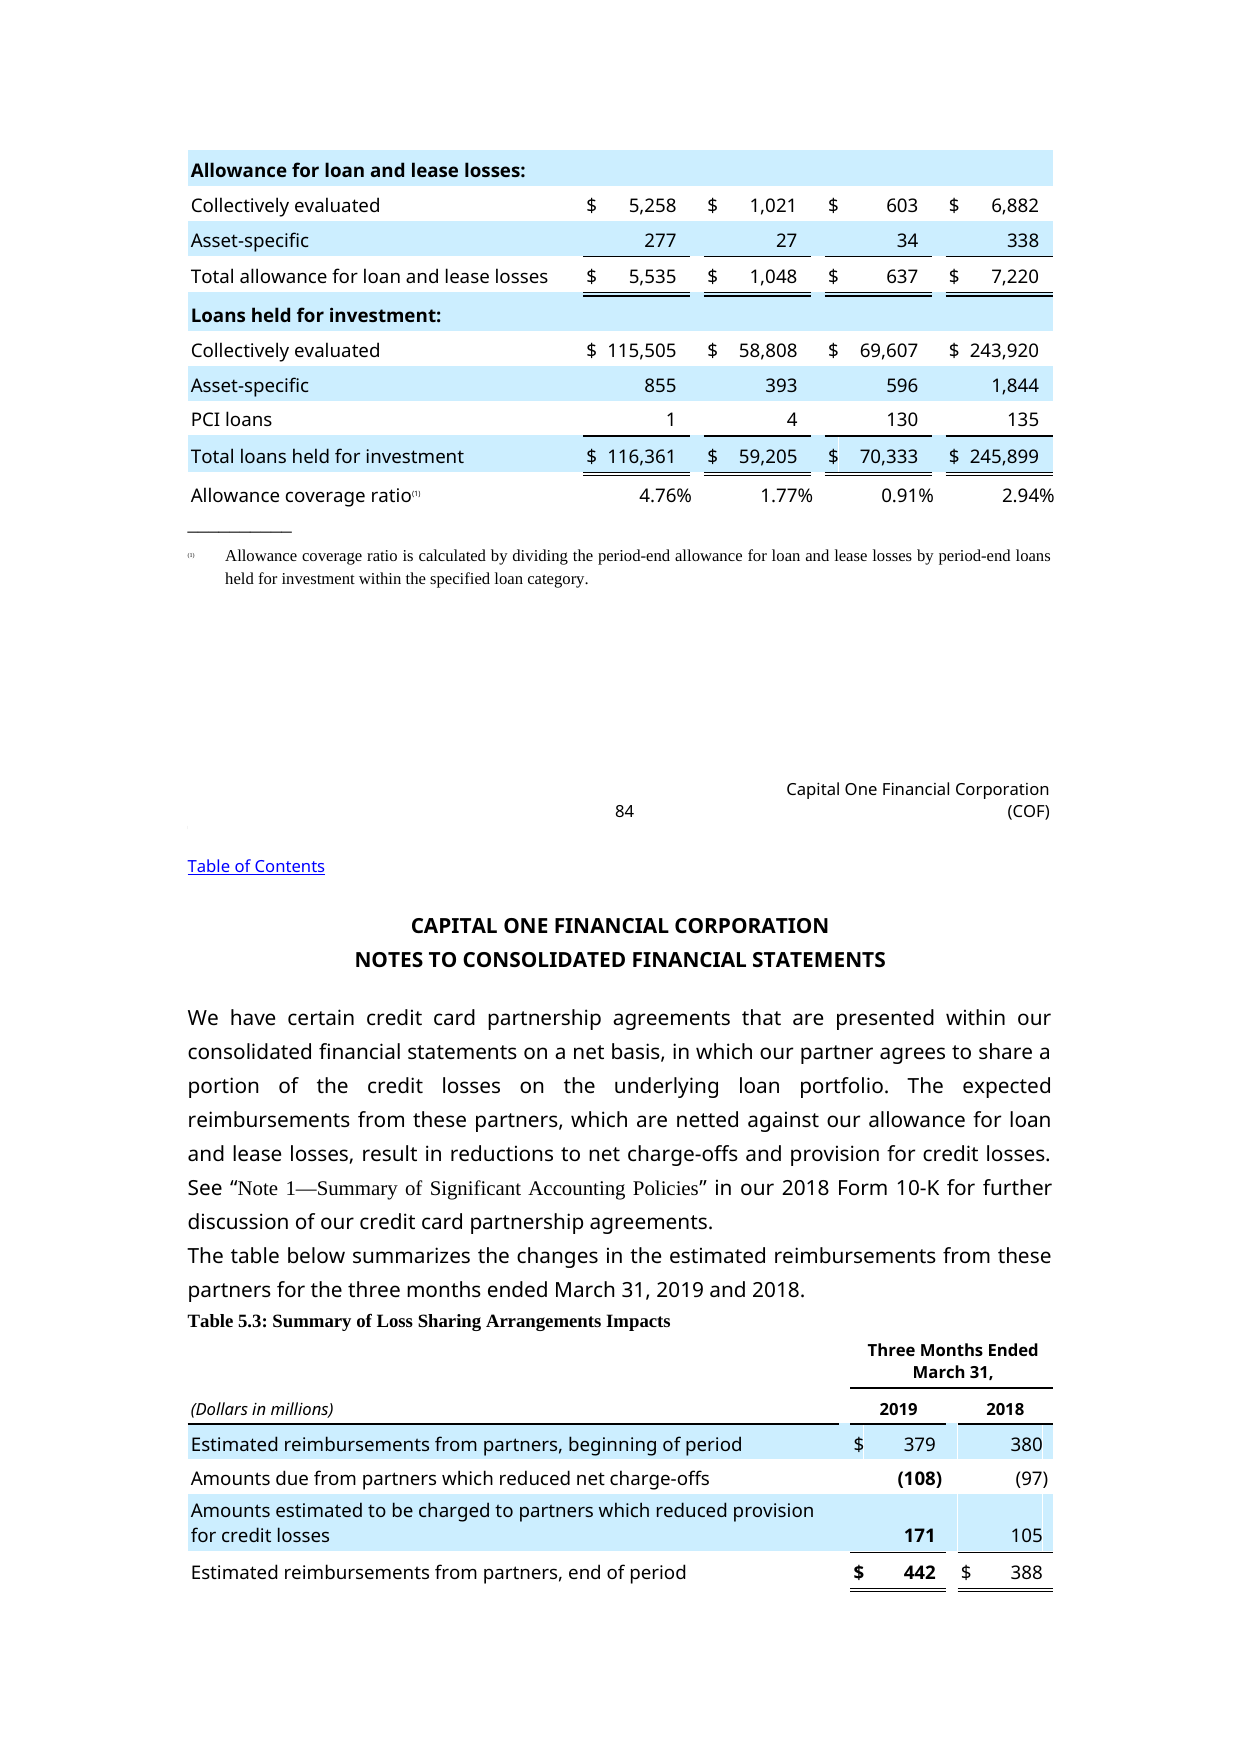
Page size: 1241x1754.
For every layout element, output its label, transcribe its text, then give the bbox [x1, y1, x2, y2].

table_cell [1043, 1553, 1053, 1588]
text The table below summarizes the changes in the estimated reimbursements from these partners for the three months ended March 31, 2019 and 2018. [187, 1241, 1053, 1304]
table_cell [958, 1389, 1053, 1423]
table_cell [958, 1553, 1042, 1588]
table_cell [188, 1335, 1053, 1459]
text We have certain credit card partnership agreements that are presented within our consolidated financial statements on a net basis, in which our partner agrees to share a portion of the credit losses on the underlying loan portfolio. The expected reimbursements from these partners, which are netted against our allowance for loan and lease losses, result in reductions to net charge-offs and provision for credit losses. See “Note 1—Summary of Significant Accounting Policies” in our 2018 Form 10-K for further discussion of our credit card partnership agreements. [187, 1003, 1053, 1236]
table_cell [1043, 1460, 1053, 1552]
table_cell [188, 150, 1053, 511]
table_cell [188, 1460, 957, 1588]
text NOTES TO CONSOLIDATED FINANCIAL STATEMENTS [187, 945, 1053, 973]
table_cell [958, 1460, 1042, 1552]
text Table 5.3: Summary of Loss Sharing Arrangements Impacts [187, 1309, 1053, 1331]
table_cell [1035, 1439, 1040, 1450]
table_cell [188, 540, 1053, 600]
text Table of Contents [187, 855, 1053, 877]
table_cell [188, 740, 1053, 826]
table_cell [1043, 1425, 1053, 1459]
text __________ [187, 511, 1053, 535]
text CAPITAL ONE FINANCIAL CORPORATION [187, 911, 1053, 939]
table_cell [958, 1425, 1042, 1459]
